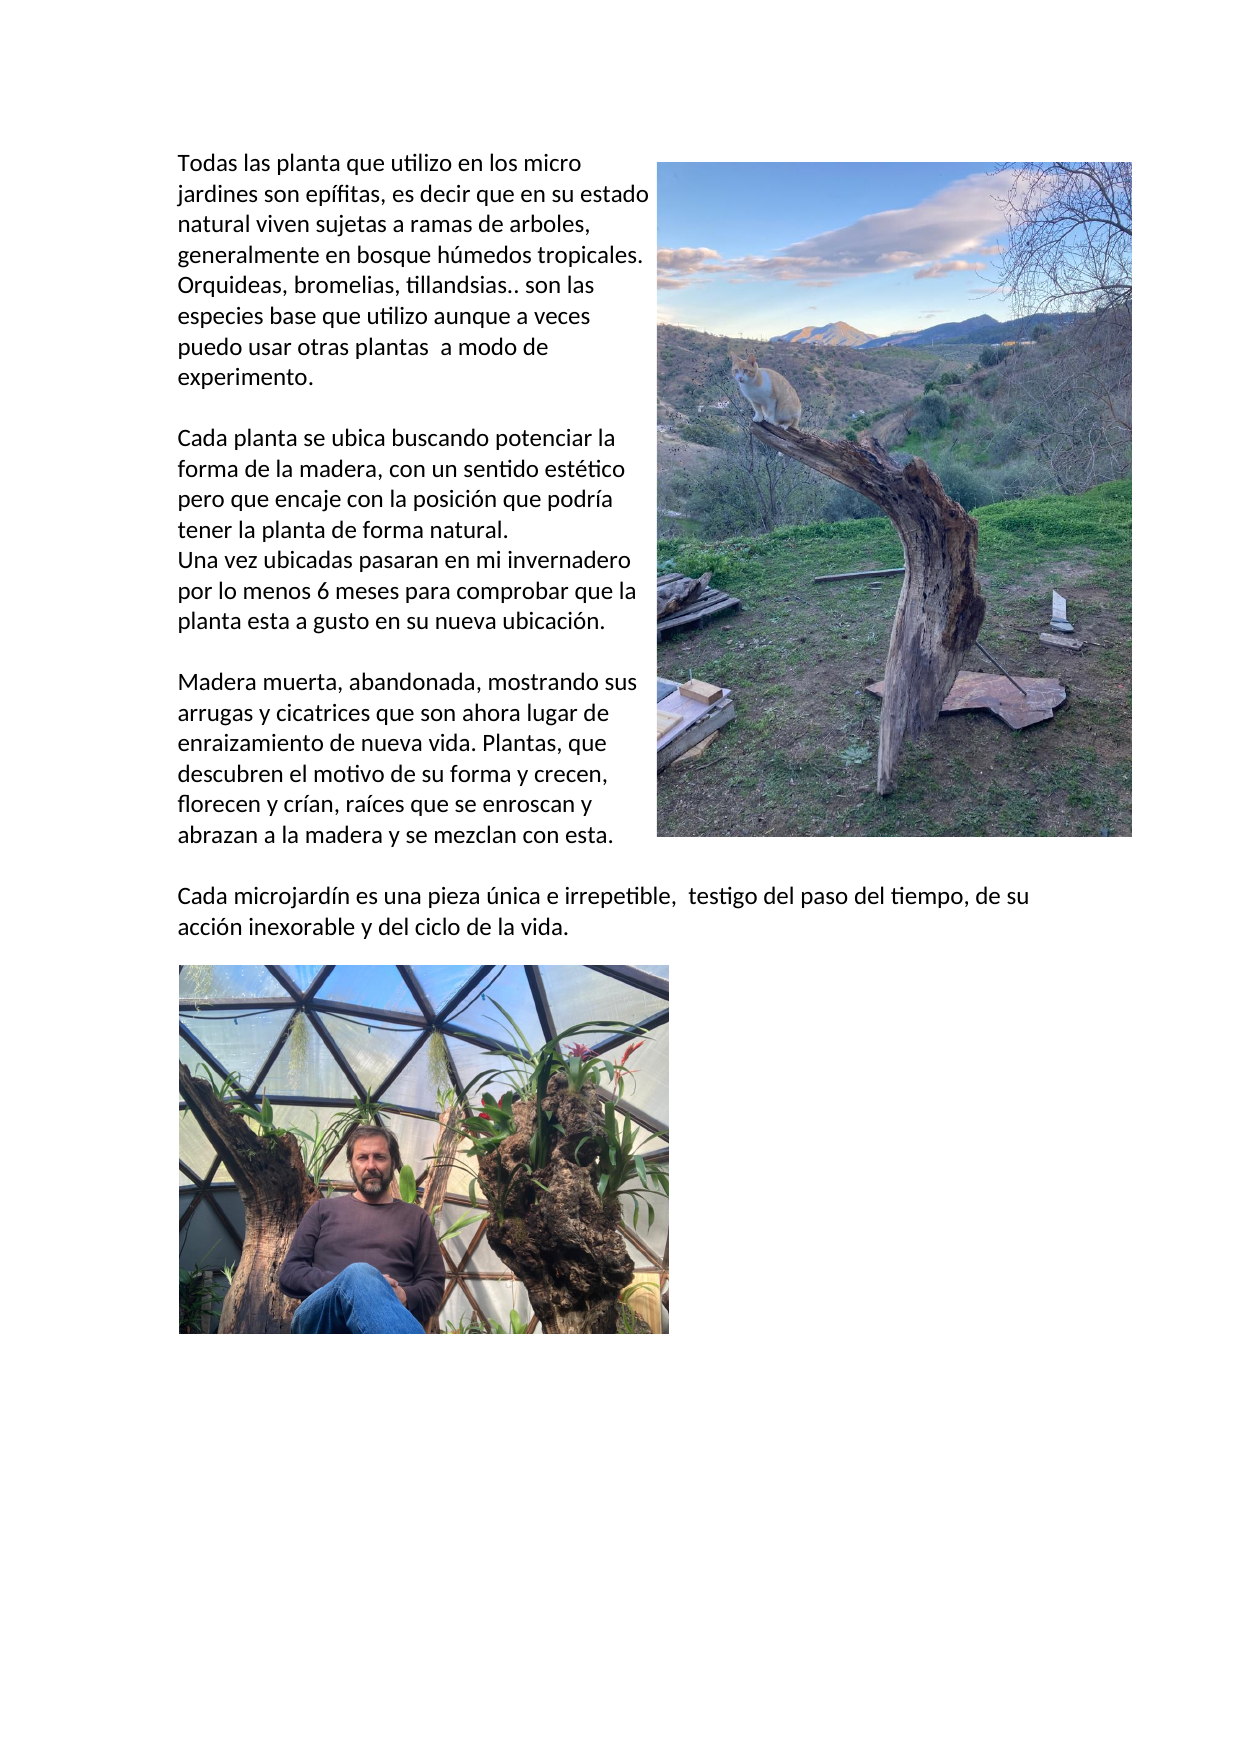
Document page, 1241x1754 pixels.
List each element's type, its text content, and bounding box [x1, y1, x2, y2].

text Cada planta se ubica buscando potenciar la forma de la madera, con un sentido estético pero que encaje con la posición que podría tener la planta de forma natural. [177, 422, 656, 544]
text Madera muerta, abandonada, mostrando sus arrugas y cicatrices que son ahora lugar de enraizamiento de nueva vida. Plantas, que descubren el motivo de su forma y crecen, florecen y crían, raíces que se enroscan y abrazan a la madera y se mezclan con esta. [177, 666, 1063, 849]
picture [179, 965, 669, 1334]
text Todas las planta que utilizo en los micro jardines son epífitas, es decir que en su estado natural viven sujetas a ramas de arboles, generalmente en bosque húmedos tropicales. Orquideas, bromelias, tillandsias.. son las especies base que utilizo aunque a veces puedo usar otras plantas a modo de experimento. [177, 148, 1063, 392]
text Cada microjardín es una pieza única e irrepetible, testigo del paso del tiempo, de su acción inexorable y del ciclo de la vida. [177, 880, 1063, 941]
text Una vez ubicadas pasaran en mi invernadero por lo menos 6 meses para comprobar que la planta esta a gusto en su nueva ubicación. [177, 544, 656, 636]
picture [656, 162, 1132, 837]
